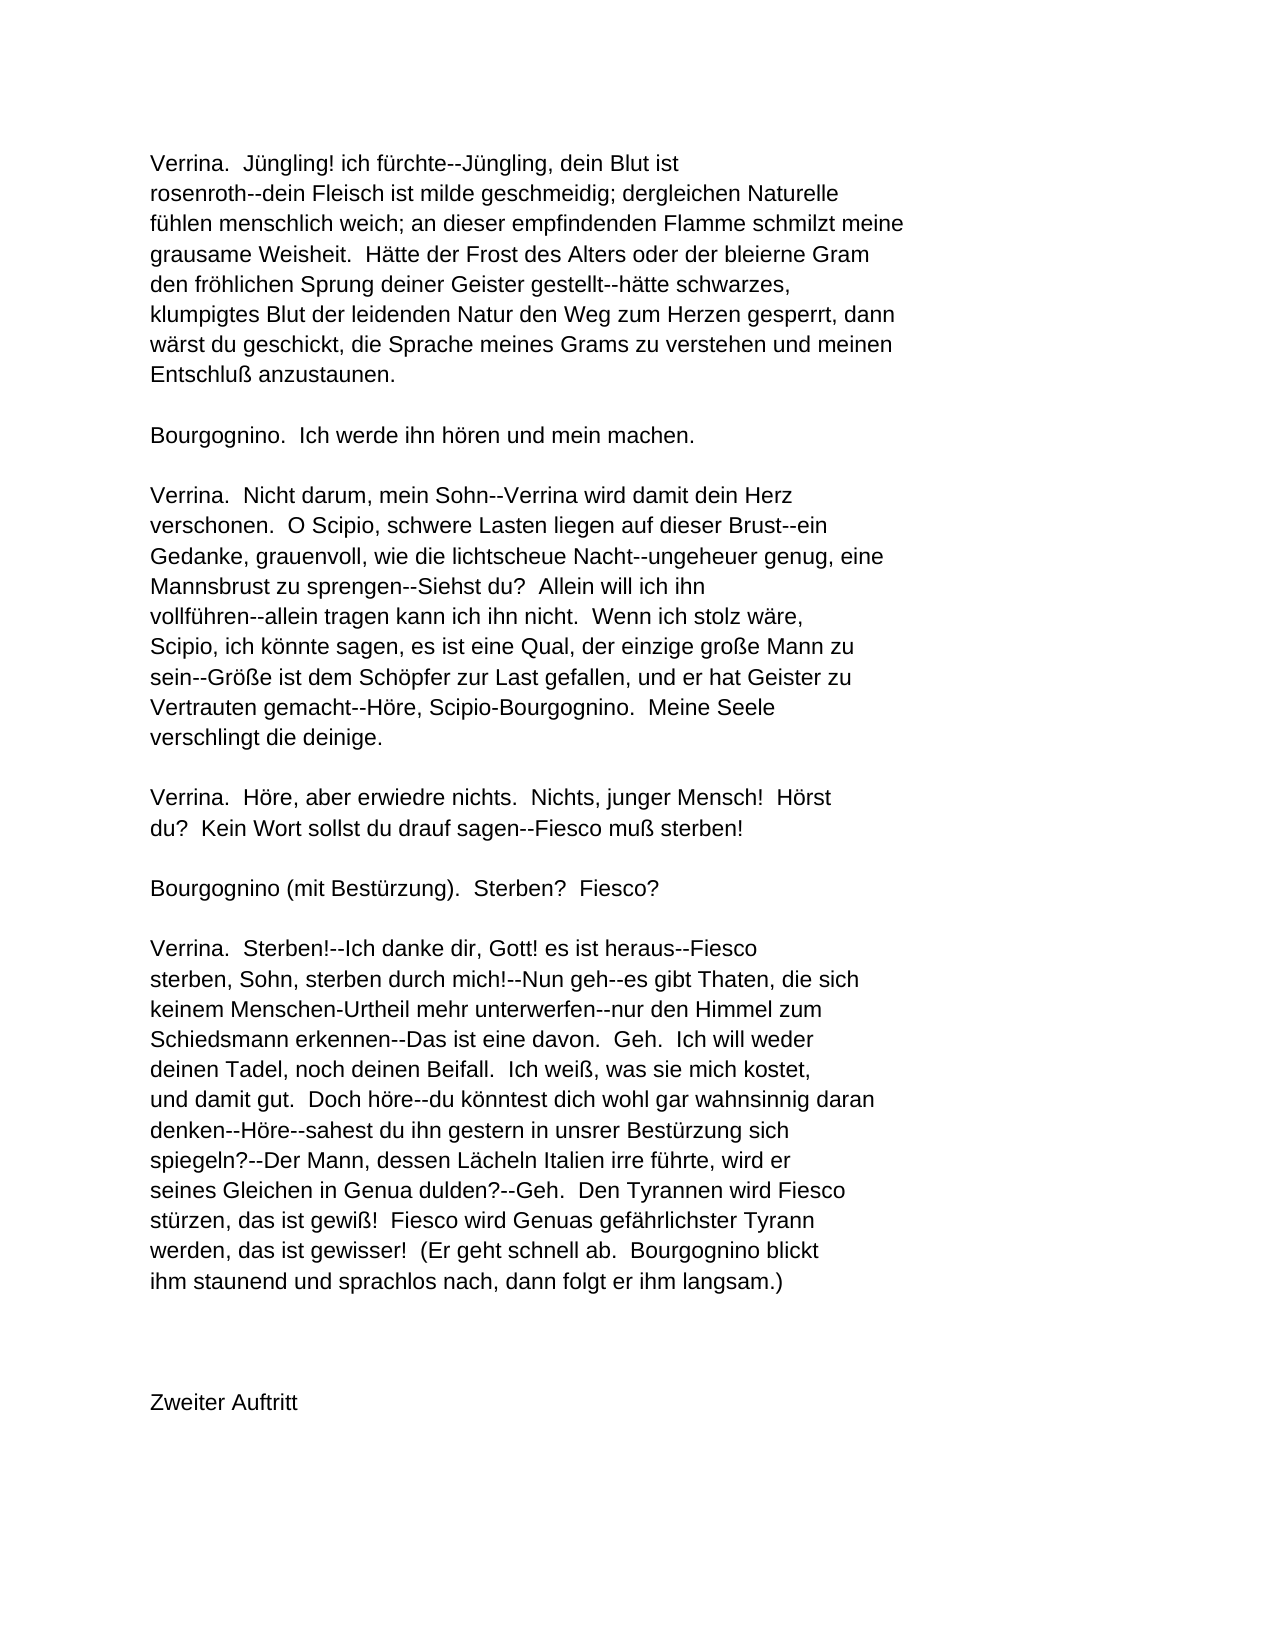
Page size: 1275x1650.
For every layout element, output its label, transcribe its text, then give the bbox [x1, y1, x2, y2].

text Verrina. Höre, aber erwiedre nichts. Nichts, junger Mensch! Hörst [150, 784, 1125, 811]
text Vertrauten gemacht--Höre, Scipio-Bourgognino. Meine Seele [150, 694, 1125, 720]
text Verrina. Nicht darum, mein Sohn--Verrina wird damit dein Herz [150, 482, 1125, 509]
text den fröhlichen Sprung deiner Geister gestellt--hätte schwarzes, [150, 271, 1125, 297]
text verschlingt die deinige. [150, 724, 1125, 750]
text sein--Größe ist dem Schöpfer zur Last gefallen, und er hat Geister zu [150, 663, 1125, 690]
text grausame Weisheit. Hätte der Frost des Alters oder der bleierne Gram [150, 241, 1125, 267]
text Zweiter Auftritt [150, 1388, 1125, 1415]
text Bourgognino (mit Bestürzung). Sterben? Fiesco? [150, 875, 1125, 901]
text sterben, Sohn, sterben durch mich!--Nun geh--es gibt Thaten, die sich [150, 966, 1125, 992]
text deinen Tadel, noch deinen Beifall. Ich weiß, was sie mich kostet, [150, 1056, 1125, 1083]
text rosenroth--dein Fleisch ist milde geschmeidig; dergleichen Naturelle [150, 180, 1125, 207]
text Verrina. Jüngling! ich fürchte--Jüngling, dein Blut ist [150, 150, 1125, 176]
text du? Kein Wort sollst du drauf sagen--Fiesco muß sterben! [150, 814, 1125, 841]
text Gedanke, grauenvoll, wie die lichtscheue Nacht--ungeheuer genug, eine [150, 543, 1125, 569]
text seines Gleichen in Genua dulden?--Geh. Den Tyrannen wird Fiesco [150, 1177, 1125, 1203]
text stürzen, das ist gewiß! Fiesco wird Genuas gefährlichster Tyrann [150, 1207, 1125, 1234]
text fühlen menschlich weich; an dieser empfindenden Flamme schmilzt meine [150, 210, 1125, 237]
text wärst du geschickt, die Sprache meines Grams zu verstehen und meinen [150, 331, 1125, 358]
text keinem Menschen-Urtheil mehr unterwerfen--nur den Himmel zum [150, 996, 1125, 1022]
text klumpigtes Blut der leidenden Natur den Weg zum Herzen gesperrt, dann [150, 301, 1125, 327]
text Entschluß anzustaunen. [150, 361, 1125, 388]
text spiegeln?--Der Mann, dessen Lächeln Italien irre führte, wird er [150, 1147, 1125, 1173]
text ihm staunend und sprachlos nach, dann folgt er ihm langsam.) [150, 1268, 1125, 1294]
text Bourgognino. Ich werde ihn hören und mein machen. [150, 422, 1125, 448]
text Mannsbrust zu sprengen--Siehst du? Allein will ich ihn [150, 573, 1125, 599]
text und damit gut. Doch höre--du könntest dich wohl gar wahnsinnig daran [150, 1086, 1125, 1113]
text denken--Höre--sahest du ihn gestern in unsrer Bestürzung sich [150, 1117, 1125, 1143]
text vollführen--allein tragen kann ich ihn nicht. Wenn ich stolz wäre, [150, 603, 1125, 629]
text verschonen. O Scipio, schwere Lasten liegen auf dieser Brust--ein [150, 512, 1125, 539]
text Verrina. Sterben!--Ich danke dir, Gott! es ist heraus--Fiesco [150, 935, 1125, 962]
text werden, das ist gewisser! (Er geht schnell ab. Bourgognino blickt [150, 1237, 1125, 1264]
text Scipio, ich könnte sagen, es ist eine Qual, der einzige große Mann zu [150, 633, 1125, 660]
text Schiedsmann erkennen--Das ist eine davon. Geh. Ich will weder [150, 1026, 1125, 1052]
